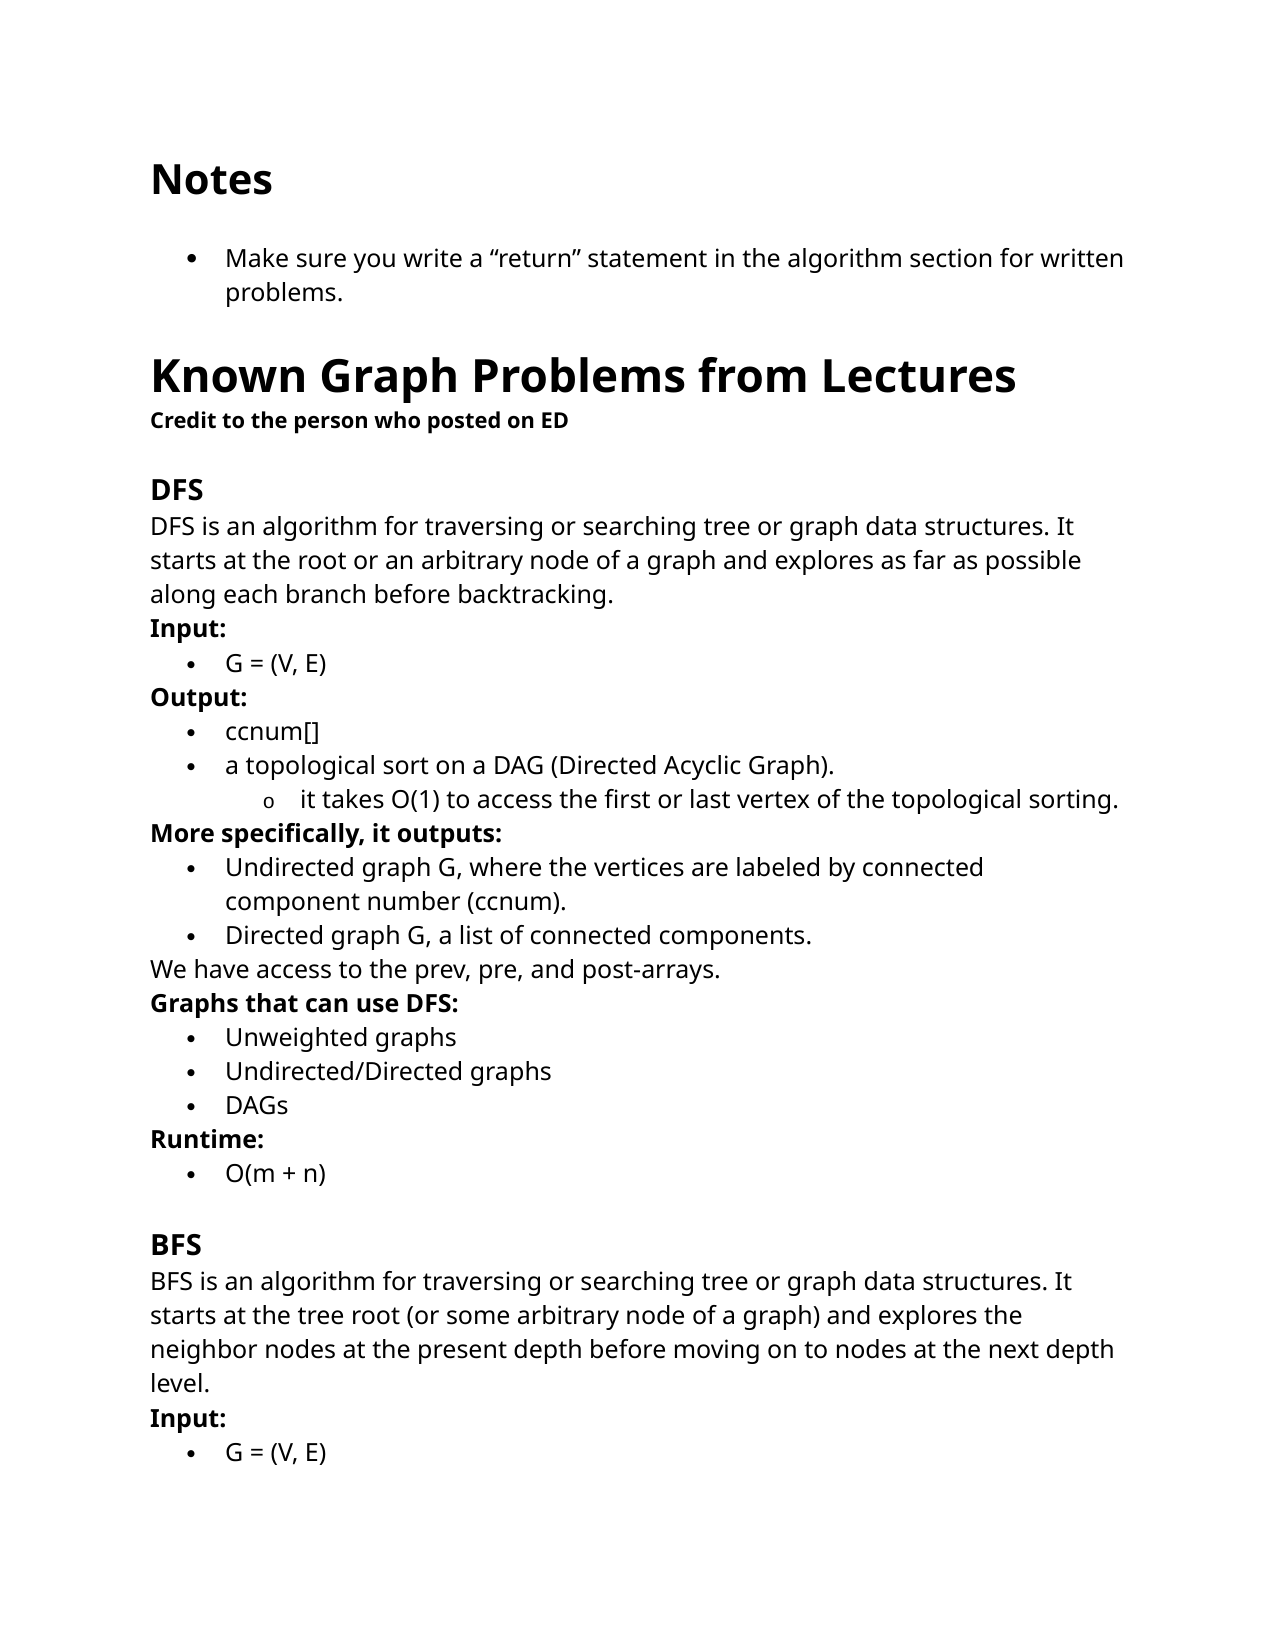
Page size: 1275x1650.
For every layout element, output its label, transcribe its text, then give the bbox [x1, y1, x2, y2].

list a topological sort on a DAG (Directed Acyclic Graph). [187, 747, 1125, 781]
list Notes [150, 150, 1125, 207]
text BFS is an algorithm for traversing or searching tree or graph data structures. It starts at the tree root (or some arbitrary node of a graph) and explores the neighbor nodes at the present depth before moving on to nodes at the next depth level. [150, 1264, 1125, 1400]
list O(m + n) [187, 1156, 1125, 1190]
list Undirected graph G, where the vertices are labeled by connected component number (ccnum). [187, 849, 1125, 918]
list it takes O(1) to access the first or last vertex of the topological sorting. [262, 781, 1125, 816]
text Graphs that can use DFS: [150, 986, 1125, 1020]
text Input: [150, 611, 1125, 645]
list Make sure you write a “return” statement in the algorithm section for written problems. [187, 241, 1125, 309]
list ccnum[] [187, 713, 1125, 747]
list Undirected/Directed graphs [187, 1054, 1125, 1088]
list G = (V, E) [187, 1434, 1125, 1468]
text Output: [150, 679, 1125, 713]
text More specifically, it outputs: [150, 816, 1125, 849]
text DFS is an algorithm for traversing or searching tree or graph data structures. It starts at the root or an arbitrary node of a graph and explores as far as possible along each branch before backtracking. [150, 509, 1125, 611]
text Credit to the person who posted on ED [150, 405, 1125, 435]
text Runtime: [150, 1122, 1125, 1156]
list G = (V, E) [187, 645, 1125, 679]
text Known Graph Problems from Lectures [150, 343, 1125, 405]
list Directed graph G, a list of connected components. [187, 918, 1125, 952]
text Input: [150, 1400, 1125, 1434]
list Unweighted graphs [187, 1020, 1125, 1054]
text BFS [150, 1224, 1125, 1264]
text DFS [150, 469, 1125, 509]
list DAGs [187, 1088, 1125, 1122]
text We have access to the prev, pre, and post-arrays. [150, 952, 1125, 986]
